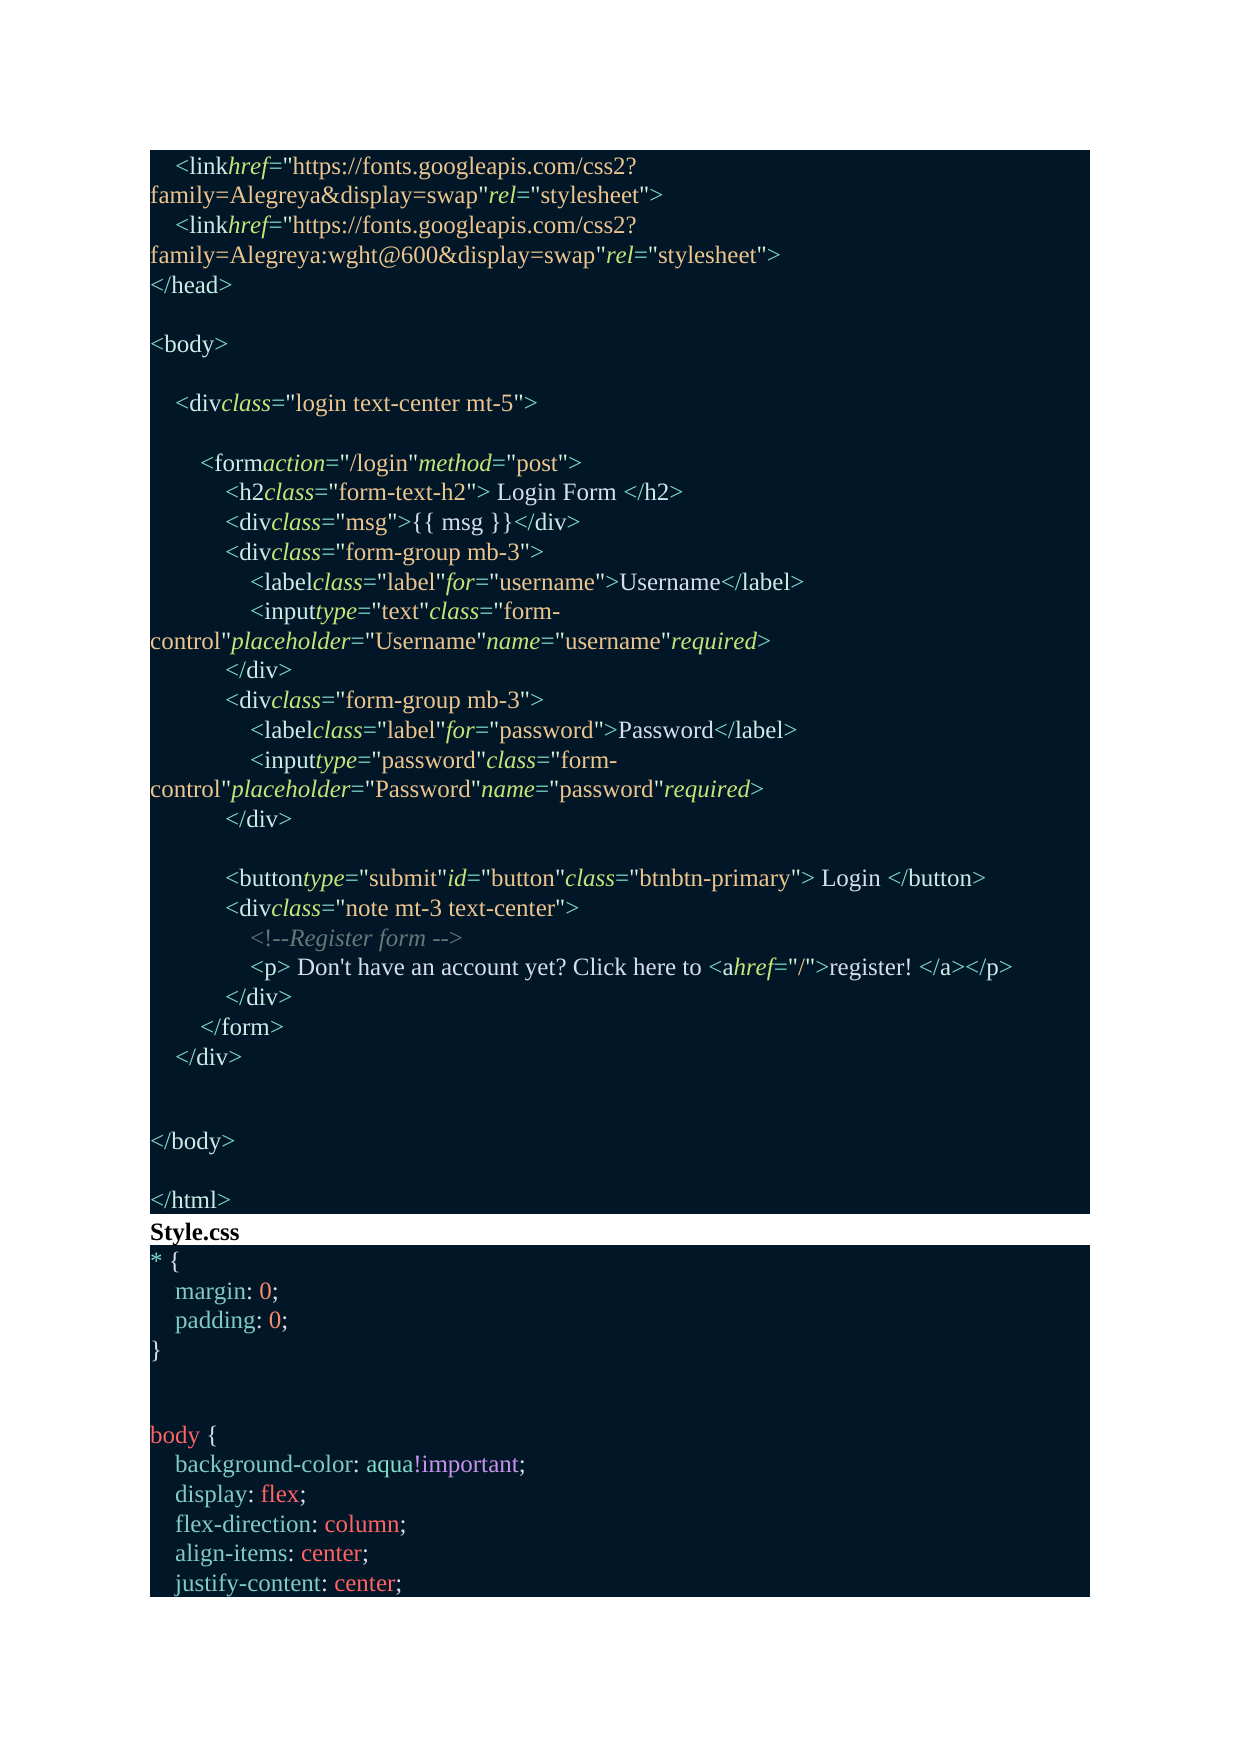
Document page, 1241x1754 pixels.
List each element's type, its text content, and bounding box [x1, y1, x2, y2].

text } [150, 1334, 1090, 1364]
text <p> Don't have an account yet? Click here to <ahref="/">register! </a></p> [150, 952, 1090, 981]
text <buttontype="submit"id="button"class="btnbtn-primary"> Login </button> [150, 862, 1090, 892]
text <inputtype="text"class="form-control"placeholder="Username"name="username"required> [150, 595, 1090, 655]
text display: flex; [150, 1478, 1090, 1508]
text <labelclass="label"for="username">Username</label> [150, 566, 1090, 595]
text <formaction="/login"method="post"> [150, 447, 1090, 477]
text <h2class="form-text-h2"> Login Form </h2> [150, 477, 1090, 506]
text body { [150, 1419, 1090, 1448]
text </head> [150, 269, 1090, 298]
text <!--Register form --> [150, 922, 1090, 952]
text margin: 0; [150, 1275, 1090, 1305]
text <divclass="note mt-3 text-center"> [150, 892, 1090, 922]
text <labelclass="label"for="password">Password</label> [150, 714, 1090, 744]
text <linkhref="https://fonts.googleapis.com/css2?family=Alegreya&display=swap"rel="stylesheet"> [150, 150, 1090, 209]
text flex-direction: column; [150, 1508, 1090, 1537]
text align-items: center; [150, 1537, 1090, 1567]
text background-color: aqua!important; [150, 1448, 1090, 1478]
text <inputtype="password"class="form-control"placeholder="Password"name="password"required> [150, 744, 1090, 803]
text * { [150, 1245, 1090, 1275]
text </div> [150, 803, 1090, 833]
text <body> [150, 328, 1090, 358]
text <linkhref="https://fonts.googleapis.com/css2?family=Alegreya:wght@600&display=swap"rel="stylesheet"> [150, 209, 1090, 269]
text <divclass="form-group mb-3"> [150, 684, 1090, 714]
text </div> [150, 981, 1090, 1011]
text padding: 0; [150, 1305, 1090, 1334]
list Style.css [150, 1214, 1090, 1245]
text </html> [150, 1184, 1090, 1214]
text </form> [150, 1011, 1090, 1041]
text justify-content: center; [150, 1567, 1090, 1597]
text </div> [150, 1041, 1090, 1070]
text <divclass="login text-center mt-5"> [150, 387, 1090, 417]
text </div> [150, 655, 1090, 684]
text <divclass="msg">{{ msg }}</div> [150, 506, 1090, 536]
text </body> [150, 1125, 1090, 1155]
text <divclass="form-group mb-3"> [150, 536, 1090, 566]
